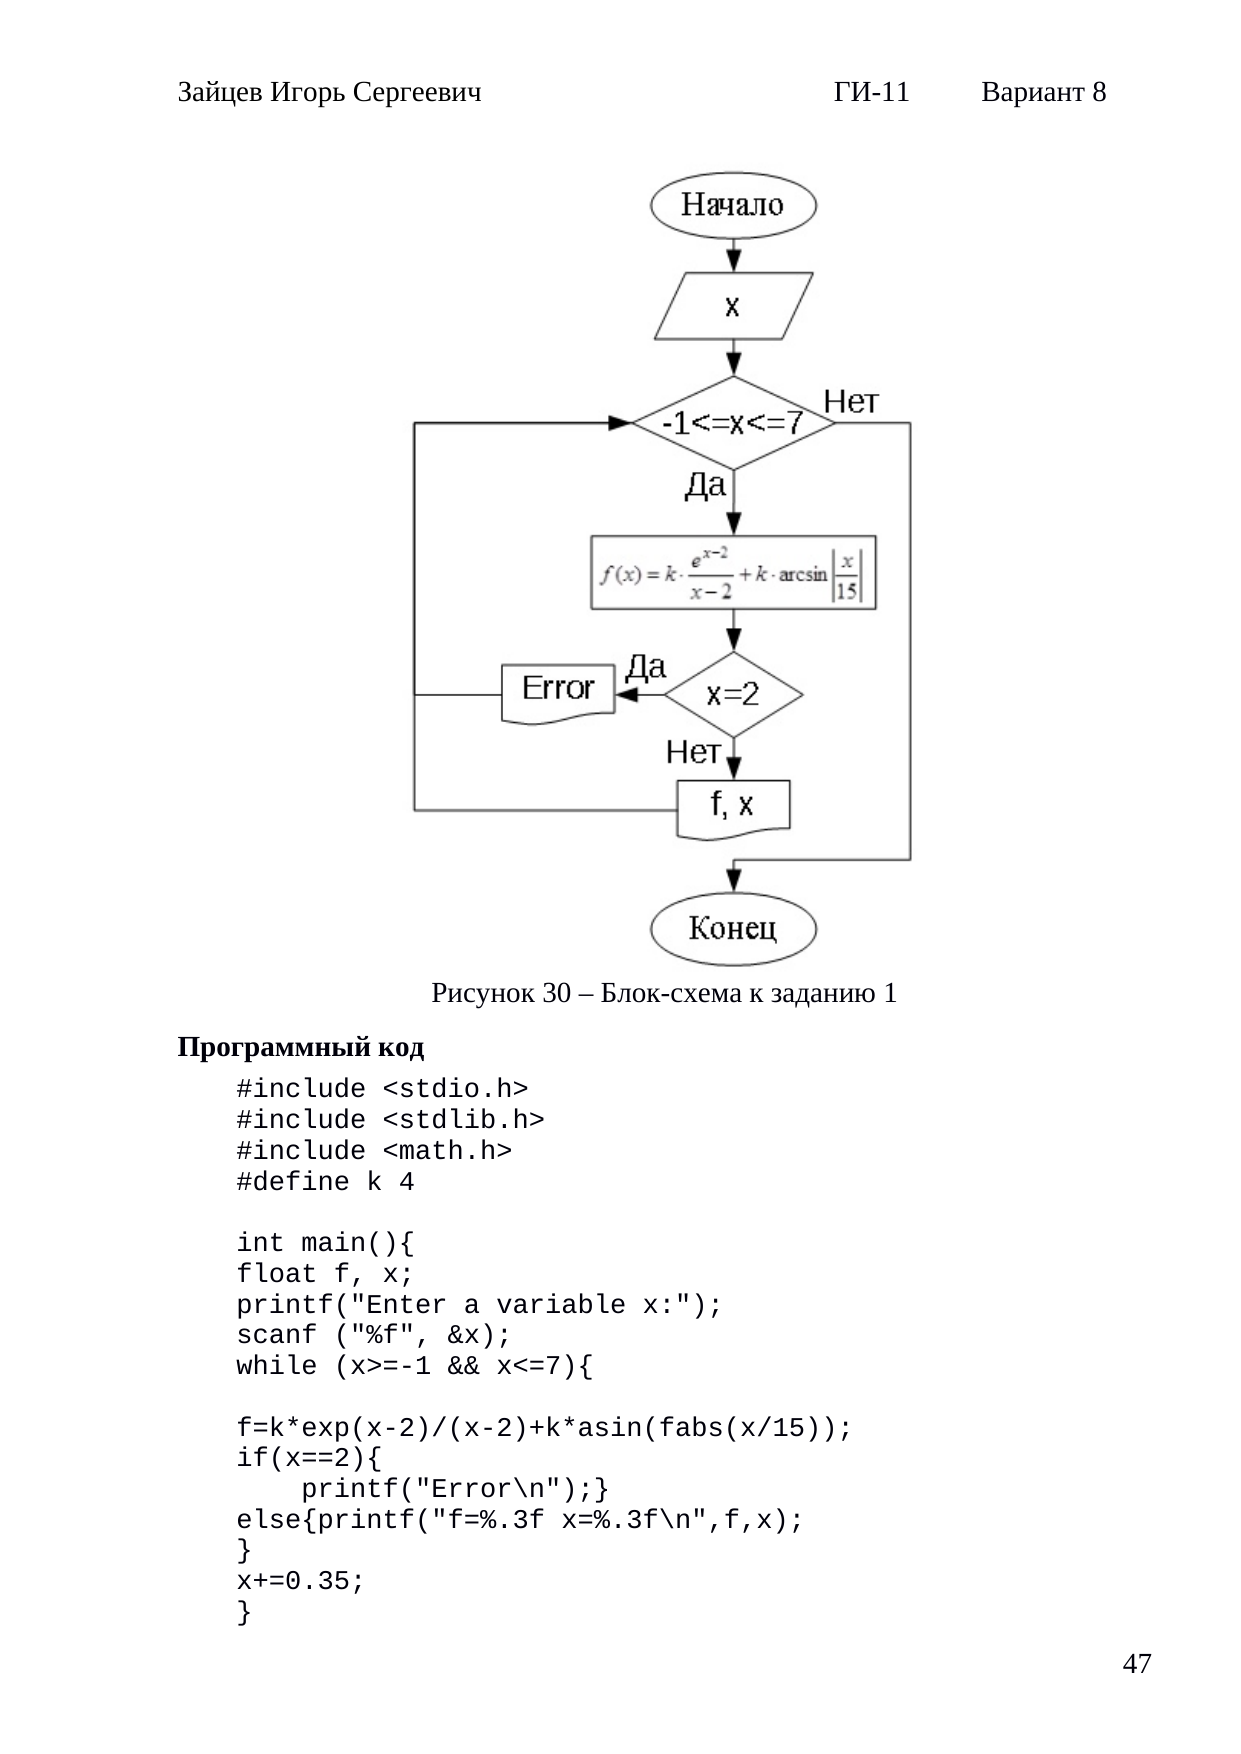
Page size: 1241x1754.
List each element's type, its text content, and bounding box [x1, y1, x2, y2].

text float f, x; [236, 1260, 1152, 1290]
text int main(){ [236, 1229, 1152, 1260]
text #include <stdlib.h> [236, 1106, 1152, 1137]
picture [379, 139, 950, 976]
text else{printf("f=%.3f x=%.3f\n",f,x); [236, 1506, 1152, 1536]
text scanf ("%f", &x); [236, 1321, 1152, 1352]
text f=k*exp(x-2)/(x-2)+k*asin(fabs(x/15)); [236, 1413, 1152, 1444]
text if(x==2){ [236, 1444, 1152, 1475]
text printf("Error\n");} [236, 1475, 1152, 1506]
text x+=0.35; [236, 1567, 1152, 1598]
text } [236, 1598, 1152, 1628]
text } [236, 1536, 1152, 1567]
text printf("Enter a variable x:"); [236, 1290, 1152, 1321]
text #include <math.h> [236, 1137, 1152, 1167]
text while (x>=-1 && x<=7){ [236, 1352, 1152, 1383]
text #define k 4 [236, 1167, 1152, 1198]
text #include <stdio.h> [236, 1075, 1152, 1106]
